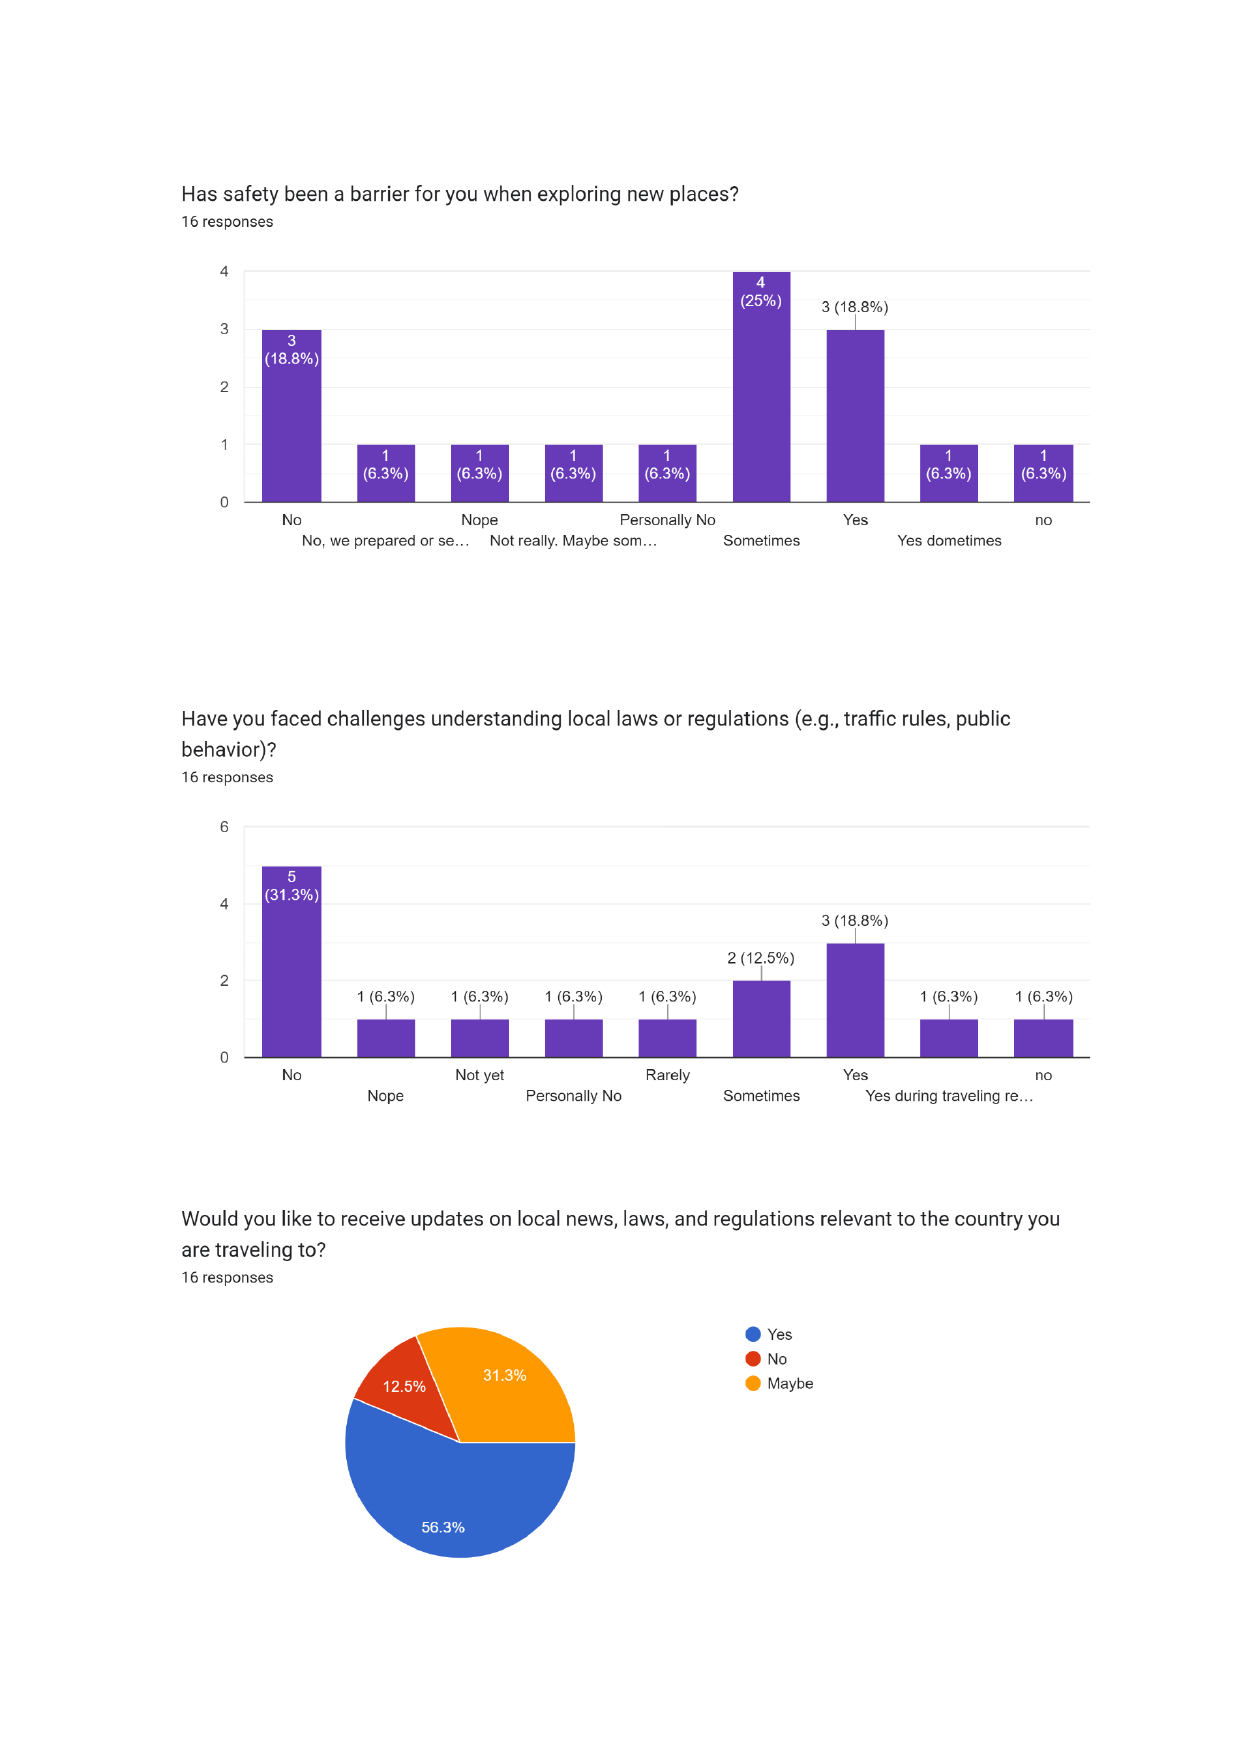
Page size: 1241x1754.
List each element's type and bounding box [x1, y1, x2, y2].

picture [150, 1174, 1091, 1602]
picture [150, 150, 1091, 598]
picture [150, 674, 1091, 1153]
